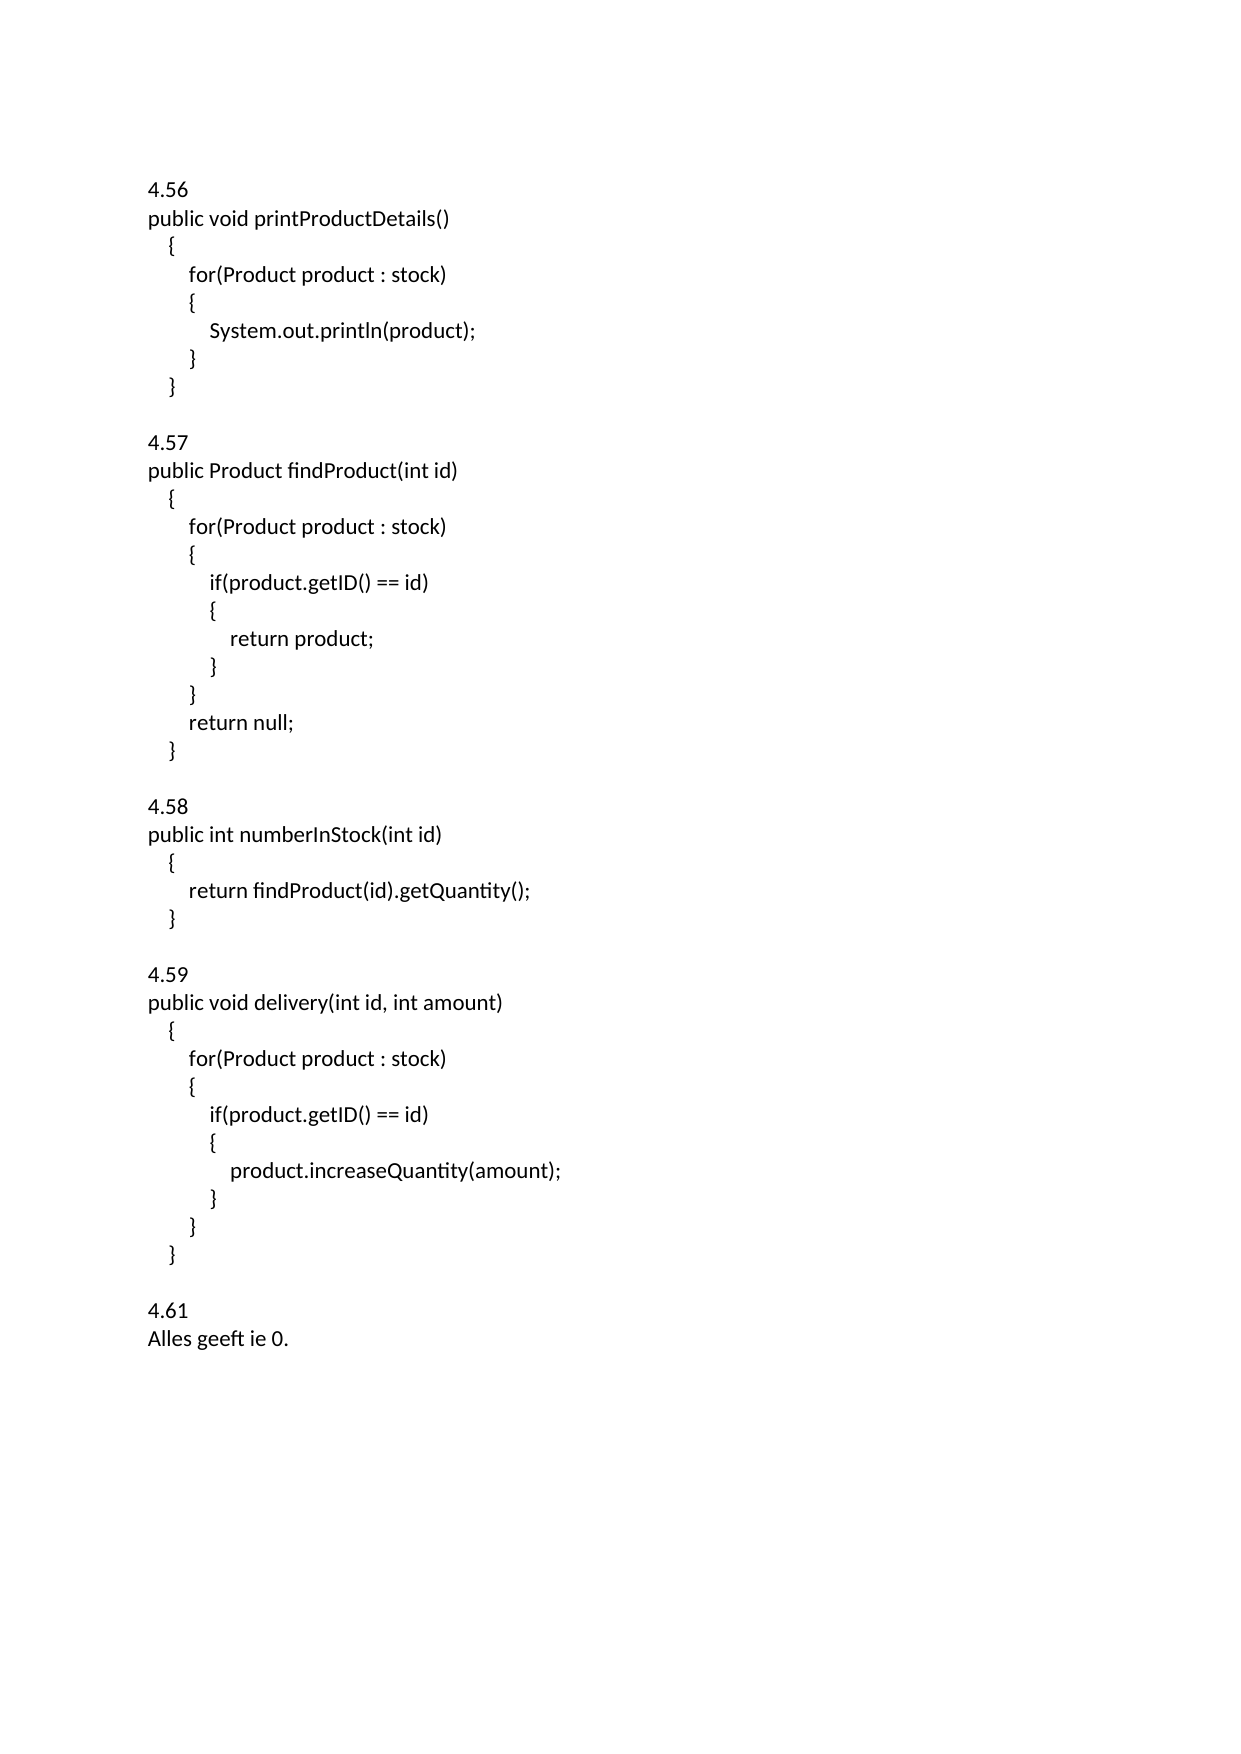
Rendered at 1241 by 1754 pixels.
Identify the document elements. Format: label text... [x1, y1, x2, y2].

text } [148, 1184, 1093, 1212]
text } [148, 344, 1093, 372]
text public int numberInStock(int id) [148, 820, 1093, 848]
text for(Product product : stock) [148, 1044, 1093, 1072]
text return null; [148, 708, 1093, 736]
text 4.57 [148, 428, 1093, 456]
text } [148, 1240, 1093, 1268]
text if(product.getID() == id) [148, 568, 1093, 596]
text return findProduct(id).getQuantity(); [148, 876, 1093, 904]
text { [148, 1016, 1093, 1044]
text } [148, 736, 1093, 764]
text public void printProductDetails() [148, 204, 1093, 232]
text public void delivery(int id, int amount) [148, 988, 1093, 1016]
text return product; [148, 624, 1093, 652]
text } [148, 904, 1093, 932]
text { [148, 232, 1093, 260]
text { [148, 1128, 1093, 1156]
text } [148, 680, 1093, 708]
text public Product findProduct(int id) [148, 456, 1093, 484]
text if(product.getID() == id) [148, 1100, 1093, 1128]
text { [148, 1072, 1093, 1100]
text product.increaseQuantity(amount); [148, 1156, 1093, 1184]
text } [148, 1212, 1093, 1240]
text { [148, 288, 1093, 316]
text 4.61 [148, 1296, 1093, 1324]
text System.out.println(product); [148, 316, 1093, 344]
text { [148, 540, 1093, 568]
text Alles geeft ie 0. [148, 1324, 1093, 1352]
text { [148, 848, 1093, 876]
text { [148, 484, 1093, 512]
text 4.58 [148, 792, 1093, 820]
text } [148, 652, 1093, 680]
text for(Product product : stock) [148, 512, 1093, 540]
text } [148, 372, 1093, 400]
text 4.59 [148, 960, 1093, 988]
text { [148, 596, 1093, 624]
text for(Product product : stock) [148, 260, 1093, 288]
text 4.56 [148, 176, 1093, 204]
